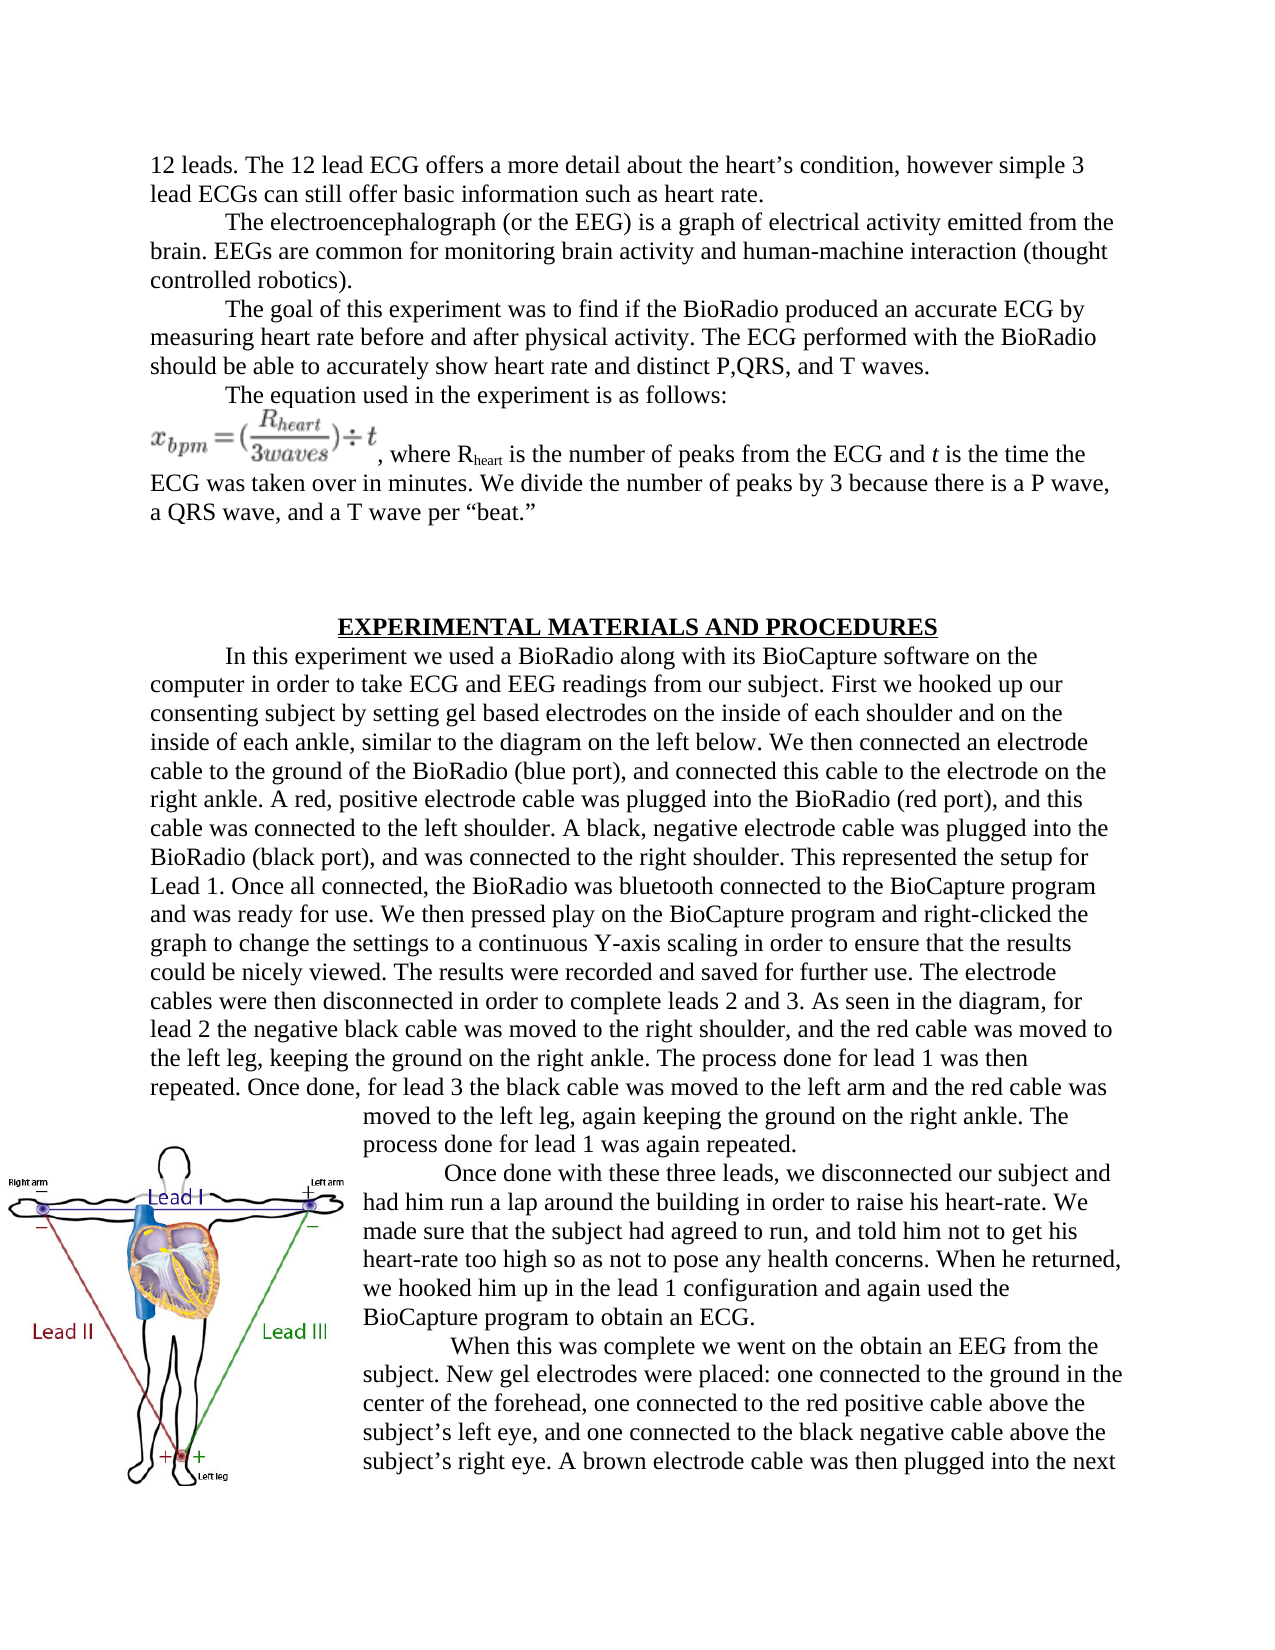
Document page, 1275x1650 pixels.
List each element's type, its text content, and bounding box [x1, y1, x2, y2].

text The goal of this experiment was to find if the BioRadio produced an accurate ECG by measuring heart rate before and after physical activity. The ECG performed with the BioRadio should be able to accurately show heart rate and distinct P,QRS, and T waves. [150, 294, 1125, 380]
text The electroencephalograph (or the EEG) is a graph of electrical activity emitted from the brain. EEGs are common for monitoring brain activity and human-machine interaction (thought controlled robotics). [150, 207, 1125, 294]
text The equation used in the experiment is as follows: [150, 380, 1125, 409]
picture [0, 1142, 344, 1486]
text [150, 150, 1125, 207]
picture [150, 408, 378, 463]
text In this experiment we used a BioRadio along with its BioCapture software on the computer in order to take ECG and EEG readings from our subject. First we hooked up our consenting subject by setting gel based electrodes on the inside of each shoulder and on the inside of each ankle, similar to the diagram on the left below. We then connected an electrode cable to the ground of the BioRadio (blue port), and connected this cable to the electrode on the right ankle. A red, positive electrode cable was plugged into the BioRadio (red port), and this cable was connected to the left shoulder. A black, negative electrode cable was plugged into the BioRadio (black port), and was connected to the right shoulder. This represented the setup for Lead 1. Once all connected, the BioRadio was bluetooth connected to the BioCapture program and was ready for use. We then pressed play on the BioCapture program and right-clicked the graph to change the settings to a continuous Y-axis scaling in order to ensure that the results could be nicely viewed. The results were recorded and saved for further use. The electrode cables were then disconnected in order to complete leads 2 and 3. As seen in the diagram, for lead 2 the negative black cable was moved to the right shoulder, and the red cable was moved to the left leg, keeping the ground on the right ankle. The process done for lead 1 was then repeated. Once done, for lead 3 the black cable was moved to the left arm and the red cable was moved to the left leg, again keeping the ground on the right ankle. The process done for lead 1 was again repeated. [150, 641, 1125, 1158]
text , where Rheart is the number of peaks from the ECG and t is the time the ECG was taken over in minutes. We divide the number of peaks by 3 because there is a P wave, a QRS wave, and a T wave per “beat.” [150, 409, 1125, 526]
text Once done with these three leads, we disconnected our subject and had him run a lap around the building in order to raise his heart-rate. We made sure that the subject had agreed to run, and told him not to get his heart-rate too high so as not to pose any health concerns. When he returned, we hooked him up in the lead 1 configuration and again used the BioCapture program to obtain an ECG. [344, 1158, 1125, 1331]
text EXPERIMENTAL MATERIALS AND PROCEDURES [150, 612, 1125, 641]
